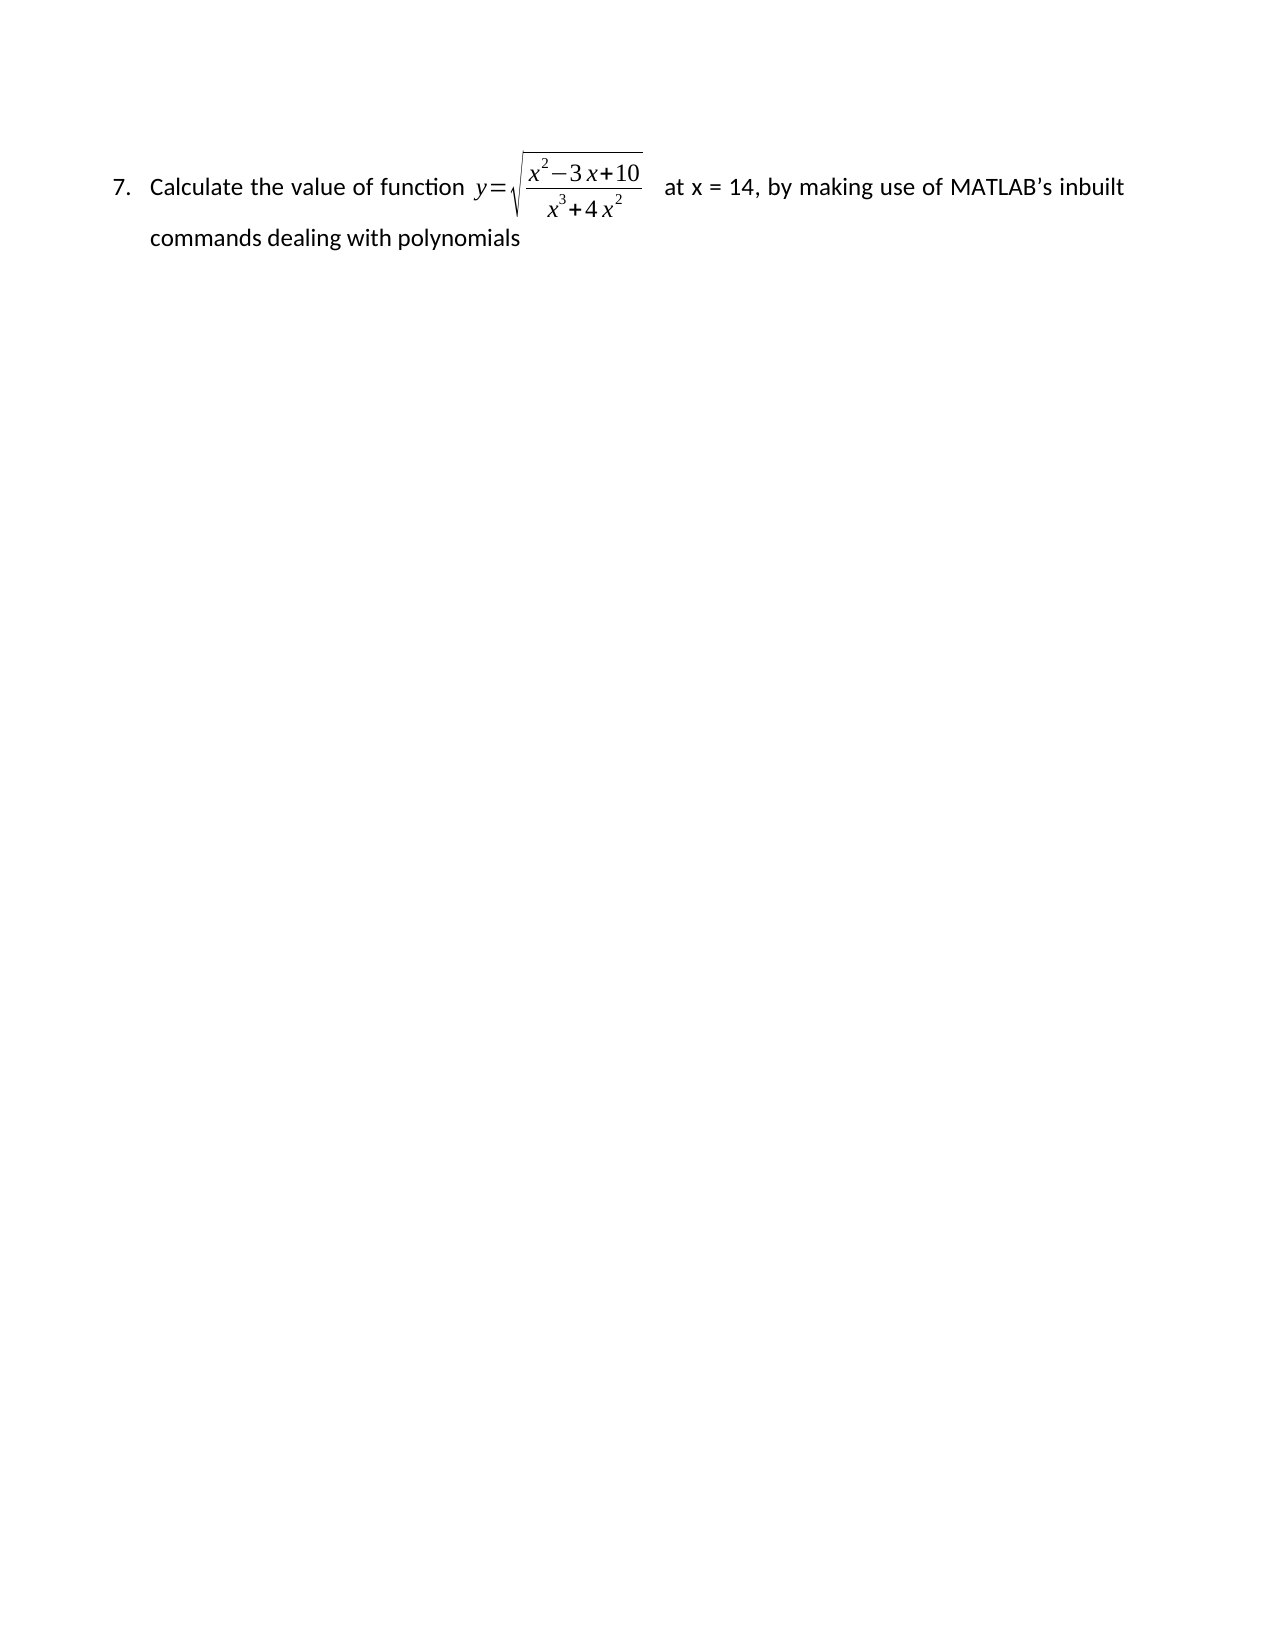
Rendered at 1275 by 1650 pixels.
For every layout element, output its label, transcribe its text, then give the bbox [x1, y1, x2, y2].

list Calculate the value of function at x = 14, by making use of MATLAB’s inbuilt commands dealing with polynomials [112, 150, 1125, 252]
